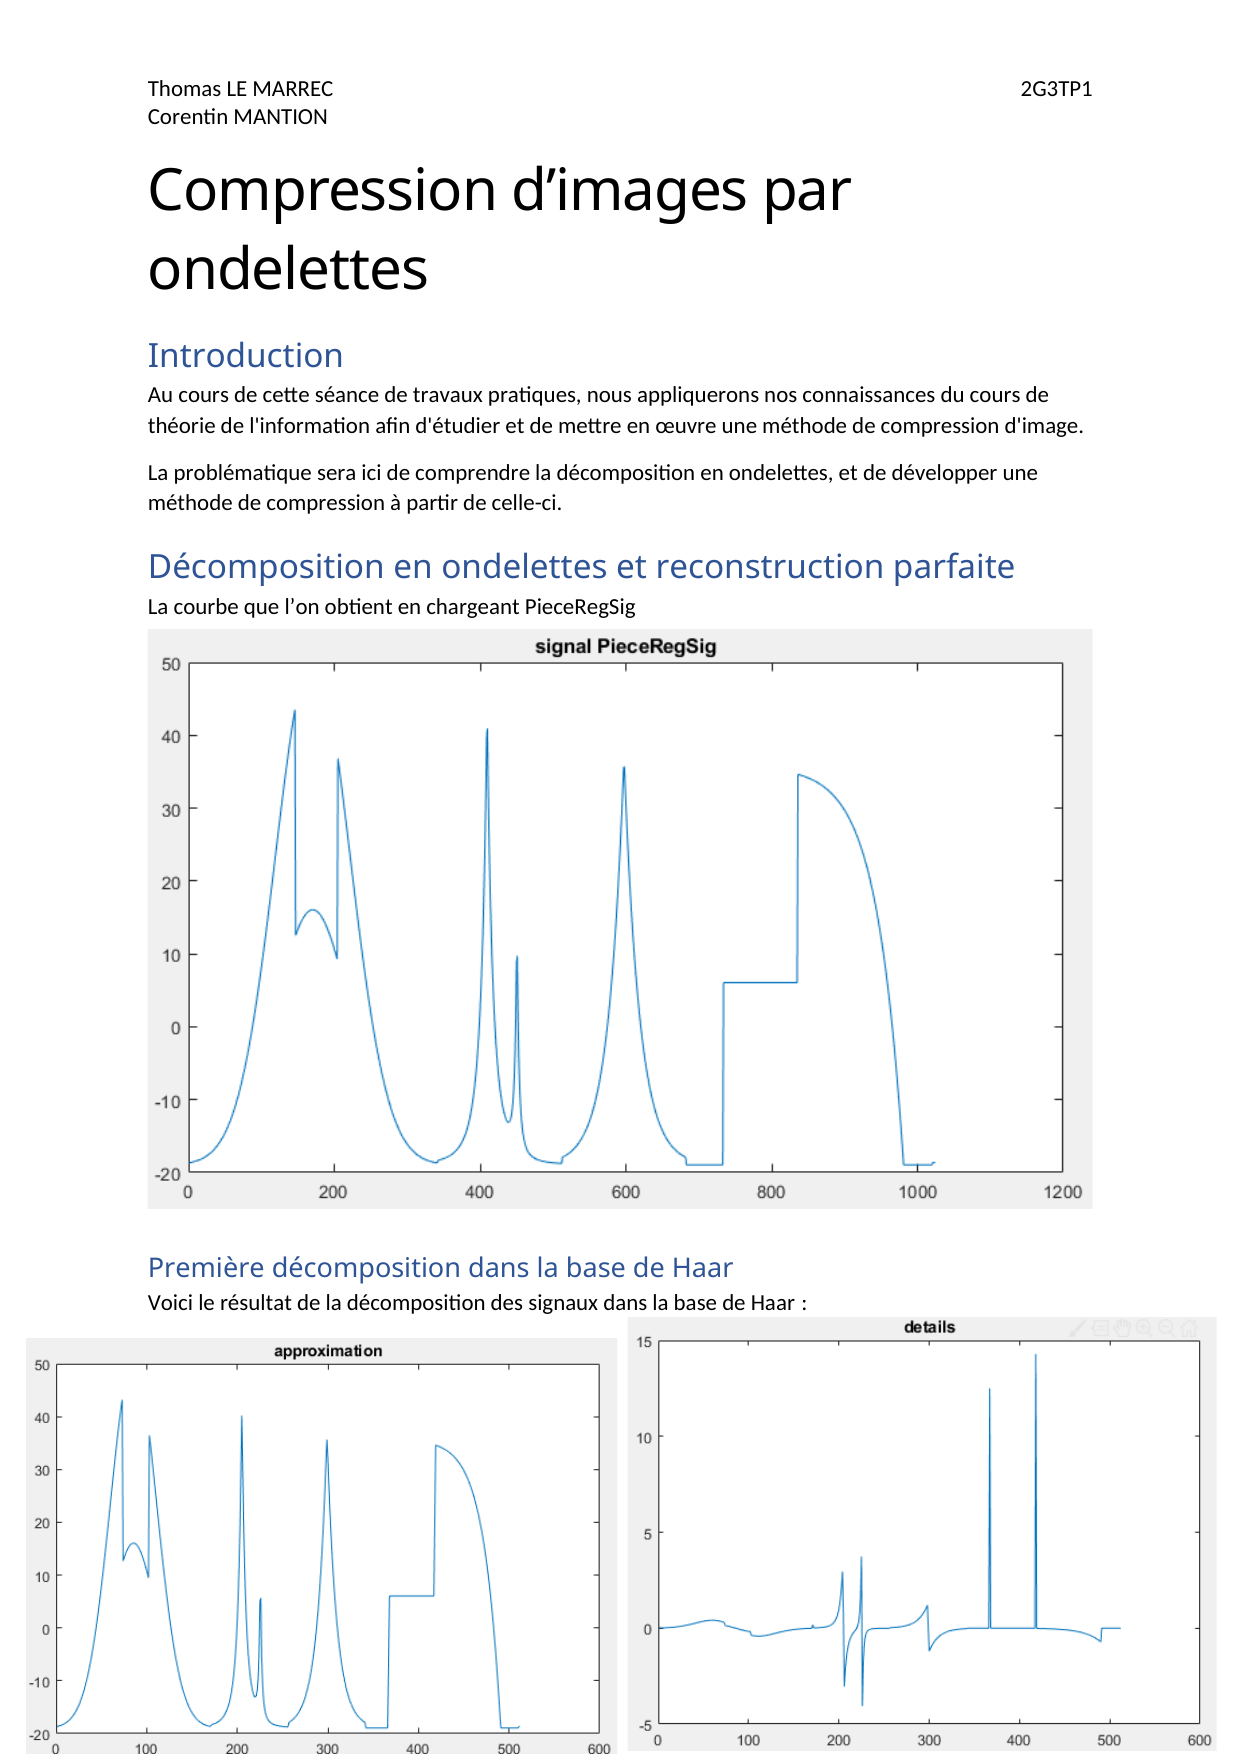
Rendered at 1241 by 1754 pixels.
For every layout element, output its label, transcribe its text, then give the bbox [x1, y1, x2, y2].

picture [147, 629, 1093, 1209]
text Au cours de cette séance de travaux pratiques, nous appliquerons nos connaissances du cours de théorie de l'information afin d'étudier et de mettre en œuvre une méthode de compression d'image. [148, 381, 1093, 439]
text Voici le résultat de la décomposition des signaux dans la base de Haar : [148, 1288, 1093, 1316]
text La courbe que l’on obtient en chargeant PieceRegSig [148, 592, 1093, 620]
picture [627, 1317, 1217, 1751]
subtitle Décomposition en ondelettes et reconstruction parfaite [148, 543, 1093, 588]
subtitle Introduction [148, 332, 1093, 377]
text La problématique sera ici de comprendre la décomposition en ondelettes, et de développer une méthode de compression à partir de celle-ci. [148, 458, 1093, 516]
picture [26, 1338, 618, 1754]
subtitle Première décomposition dans la base de Haar [148, 1248, 1093, 1285]
title Compression d’images par ondelettes [148, 148, 1093, 307]
